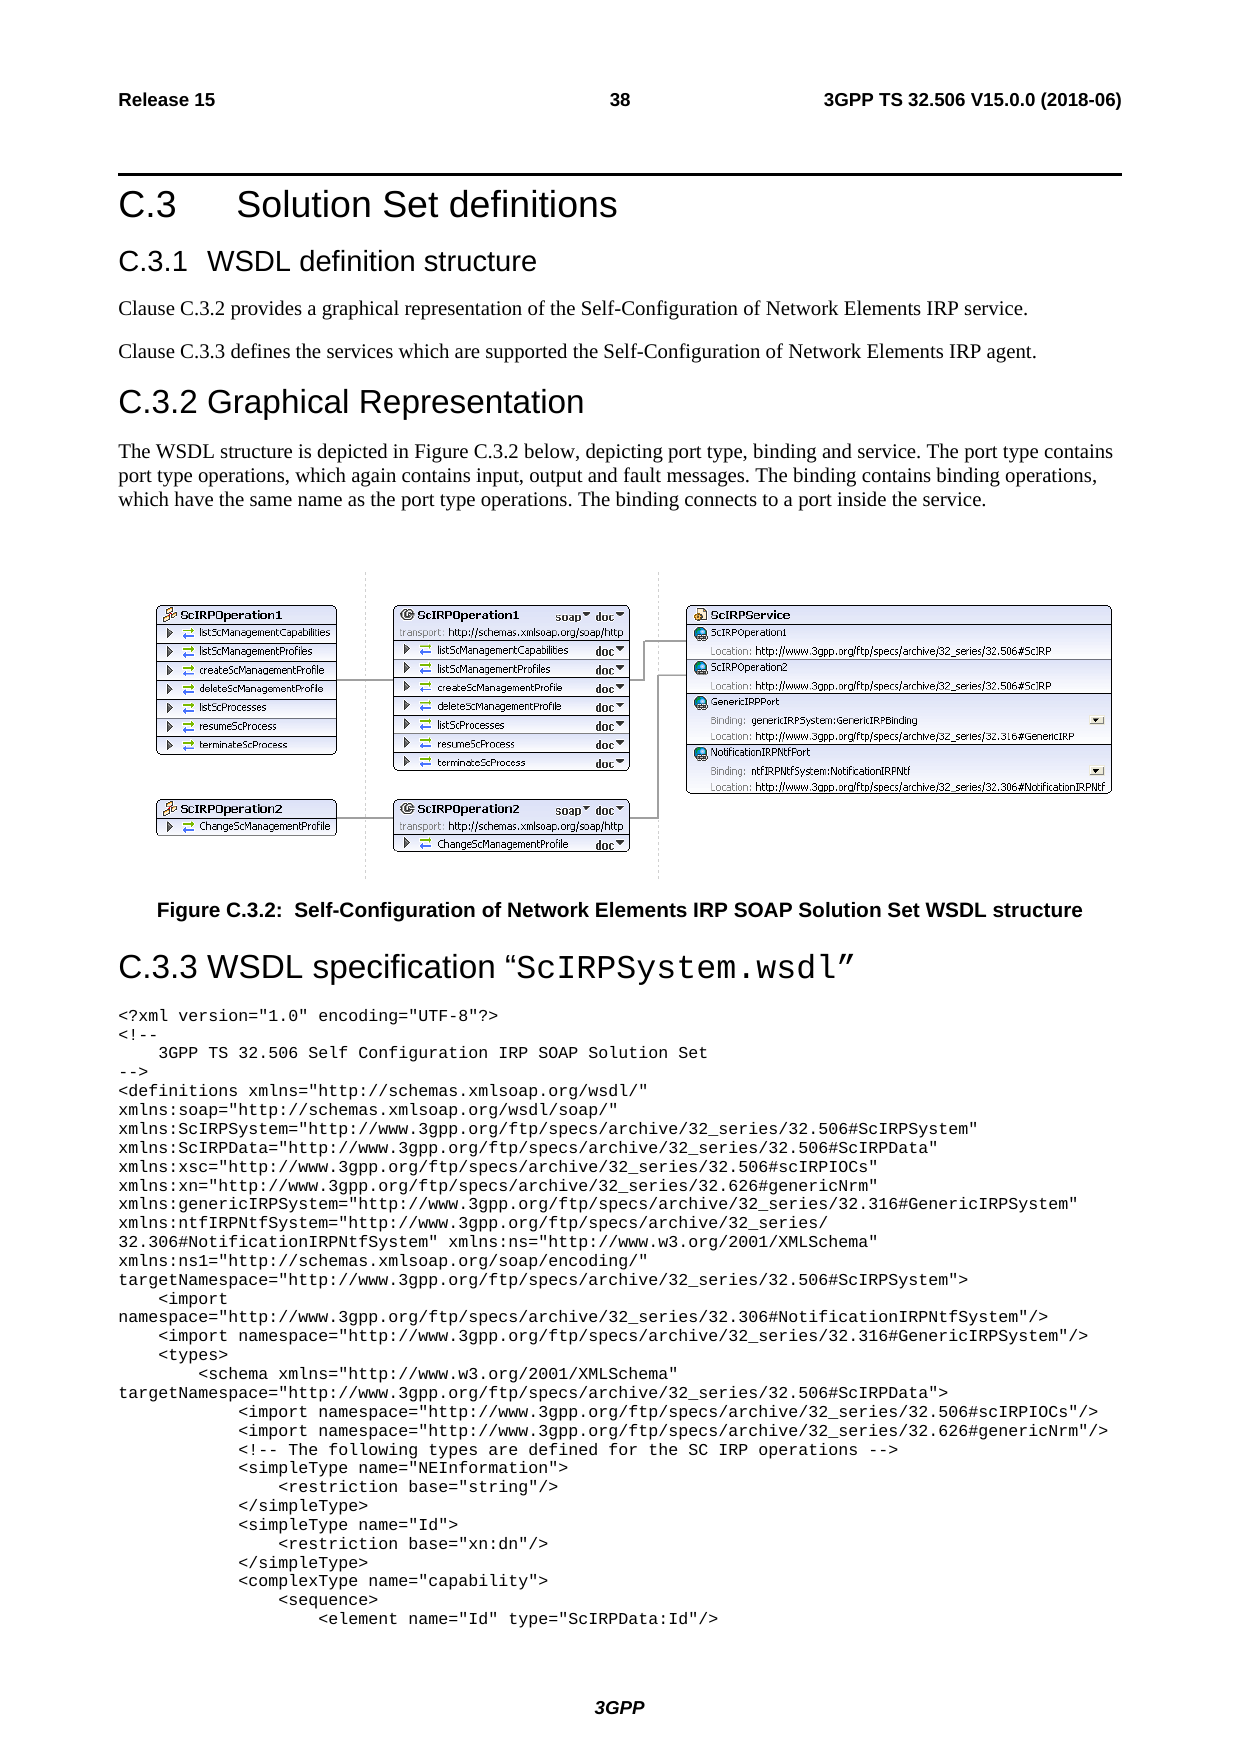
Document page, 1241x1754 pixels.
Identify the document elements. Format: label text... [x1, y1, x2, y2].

text <types> [118, 1347, 1122, 1366]
text <definitions xmlns="http://schemas.xmlsoap.org/wsdl/" xmlns:soap="http://schemas.xmlsoap.org/wsdl/soap/" xmlns:ScIRPSystem="http://www.3gpp.org/ftp/specs/archive/32_series/32.506#ScIRPSystem" xmlns:ScIRPData="http://www.3gpp.org/ftp/specs/archive/32_series/32.506#ScIRPData" xmlns:xsc="http://www.3gpp.org/ftp/specs/archive/32_series/32.506#scIRPIOCs" xmlns:xn="http://www.3gpp.org/ftp/specs/archive/32_series/32.626#genericNrm" xmlns:genericIRPSystem="http://www.3gpp.org/ftp/specs/archive/32_series/32.316#GenericIRPSystem" xmlns:ntfIRPNtfSystem="http://www.3gpp.org/ftp/specs/archive/32_series/32.306#NotificationIRPNtfSystem" xmlns:ns="http://www.w3.org/2001/XMLSchema" xmlns:ns1="http://schemas.xmlsoap.org/soap/encoding/" targetNamespace="http://www.3gpp.org/ftp/specs/archive/32_series/32.506#ScIRPSystem"> [118, 1083, 1122, 1290]
picture [118, 572, 1122, 880]
text <complexType name="capability"> [118, 1573, 1122, 1592]
text <import namespace="http://www.3gpp.org/ftp/specs/archive/32_series/32.306#NotificationIRPNtfSystem"/> [118, 1290, 1122, 1328]
text --> [118, 1064, 1122, 1083]
text 3GPP TS 32.506 Self Configuration IRP SOAP Solution Set [118, 1045, 1122, 1064]
text </simpleType> [118, 1498, 1122, 1516]
text <restriction base="xn:dn"/> [118, 1535, 1122, 1554]
text Clause C.3.3 defines the services which are supported the Self-Configuration of Network Elements IRP agent. [118, 339, 1122, 363]
text The WSDL structure is depicted in Figure C.3.2 below, depicting port type, binding and service. The port type contains port type operations, which again contains input, output and fault messages. The binding contains binding operations, which have the same name as the port type operations. The binding connects to a port inside the service. [118, 439, 1122, 511]
text Clause C.3.2 provides a graphical representation of the Self-Configuration of Network Elements IRP service. [118, 296, 1122, 320]
subtitle C.3.3 WSDL specification “ScIRPSystem.wsdl” [118, 947, 1122, 989]
text <simpleType name="Id"> [118, 1516, 1122, 1535]
text <element name="Id" type="ScIRPData:Id"/> [118, 1611, 1122, 1629]
text <?xml version="1.0" encoding="UTF-8"?> [118, 1007, 1122, 1026]
text <restriction base="string"/> [118, 1479, 1122, 1498]
text <sequence> [118, 1592, 1122, 1611]
text <!-- [118, 1026, 1122, 1045]
text </simpleType> [118, 1554, 1122, 1573]
text <import namespace="http://www.3gpp.org/ftp/specs/archive/32_series/32.316#GenericIRPSystem"/> [118, 1328, 1122, 1347]
text <!-- The following types are defined for the SC IRP operations --> [118, 1441, 1122, 1460]
text <simpleType name="NEInformation"> [118, 1460, 1122, 1479]
subtitle C.3.1 WSDL definition structure [118, 244, 1122, 277]
text <schema xmlns="http://www.w3.org/2001/XMLSchema" targetNamespace="http://www.3gpp.org/ftp/specs/archive/32_series/32.506#ScIRPData"> [118, 1366, 1122, 1403]
text <import namespace="http://www.3gpp.org/ftp/specs/archive/32_series/32.506#scIRPIOCs"/> [118, 1403, 1122, 1422]
subtitle C.3.2 Graphical Representation [118, 382, 1122, 420]
text Figure C.3.2: Self-Configuration of Network Elements IRP SOAP Solution Set WSDL structure [118, 898, 1122, 922]
subtitle C.3 Solution Set definitions [118, 176, 1122, 225]
text <import namespace="http://www.3gpp.org/ftp/specs/archive/32_series/32.626#genericNrm"/> [118, 1422, 1122, 1441]
